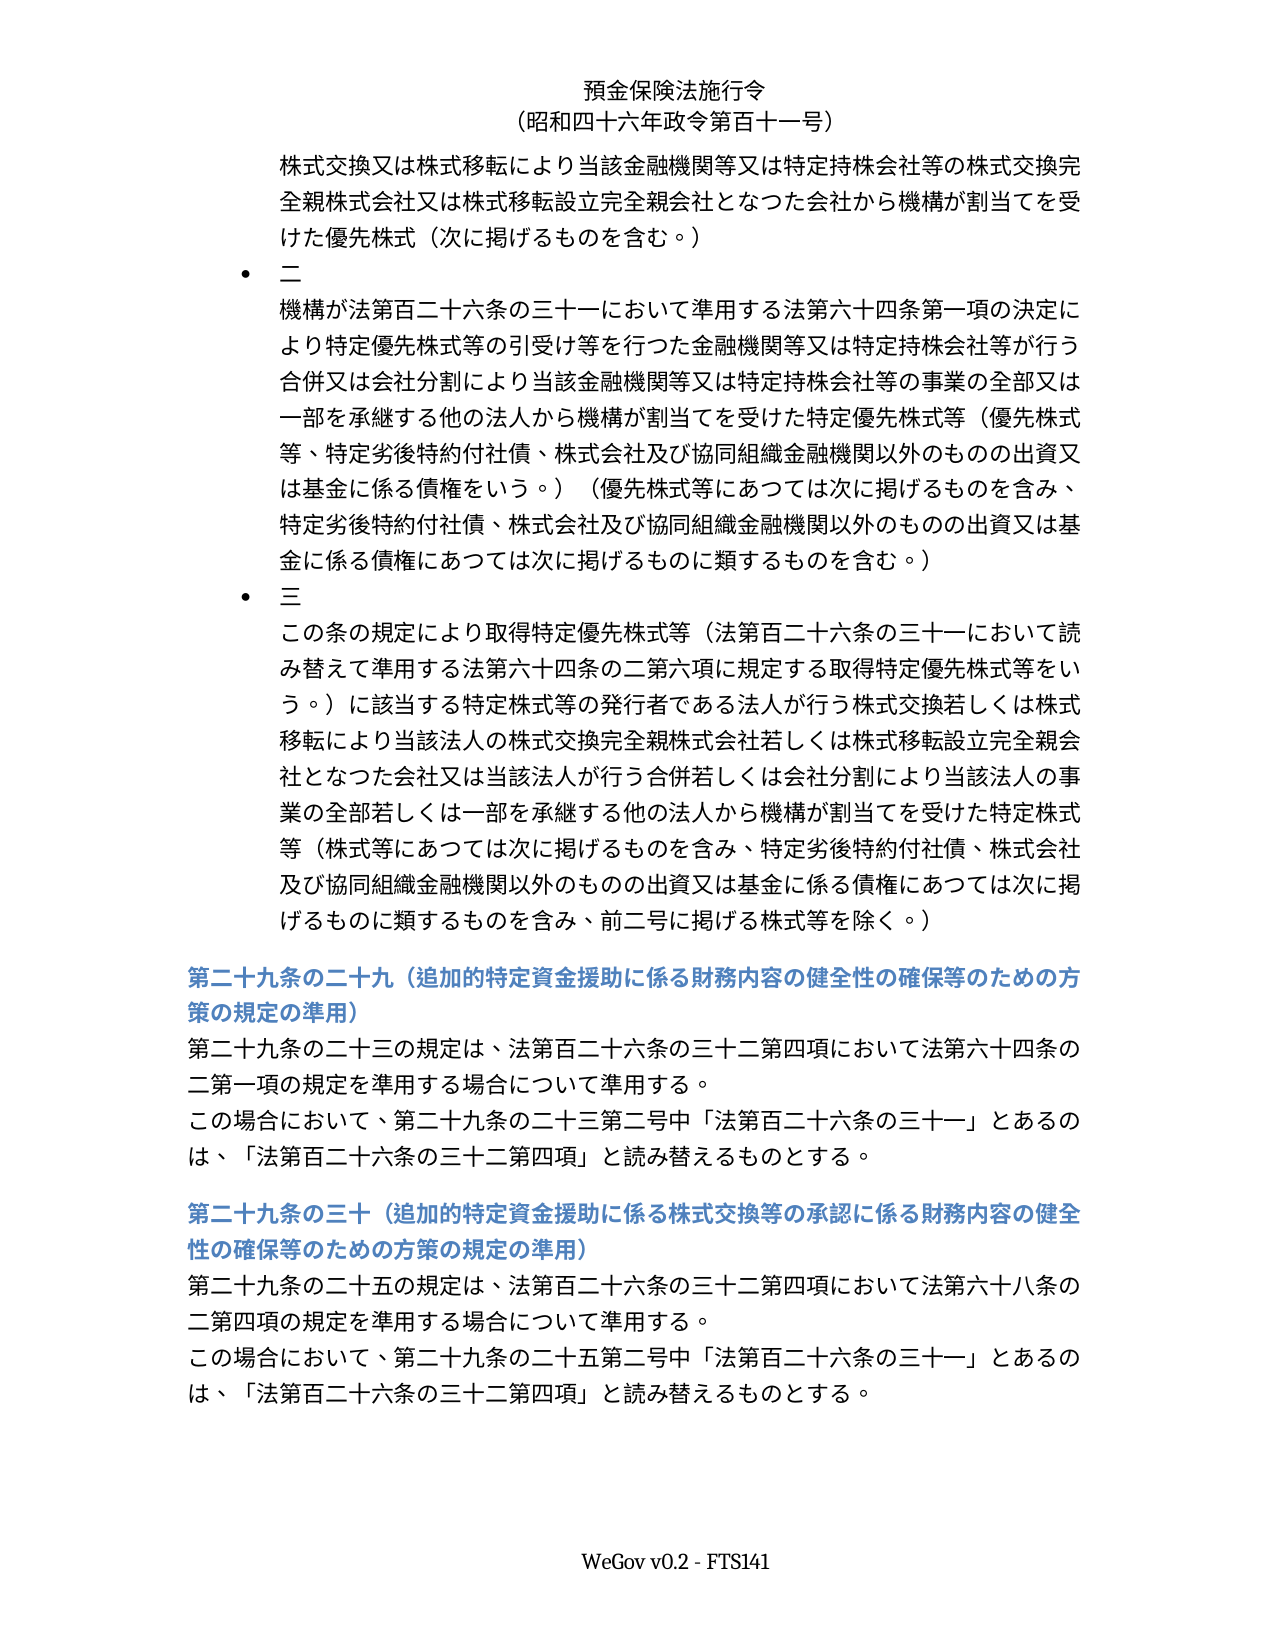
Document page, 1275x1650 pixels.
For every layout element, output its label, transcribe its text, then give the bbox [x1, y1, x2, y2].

subtitle 第二十九条の二十九（追加的特定資金援助に係る財務内容の健全性の確保等のための方策の規定の準用） [187, 961, 1087, 1029]
text 第二十九条の二十三の規定は、法第百二十六条の三十二第四項において法第六十四条の二第一項の規定を準用する場合について準用する。 この場合において、第二十九条の二十三第二号中「法第百二十六条の三十一」とあるのは、「法第百二十六条の三十二第四項」と読み替えるものとする。 [187, 1033, 1087, 1172]
subtitle 第二十九条の三十（追加的特定資金援助に係る株式交換等の承認に係る財務内容の健全性の確保等のための方策の規定の準用） [187, 1198, 1087, 1265]
list 二 機構が法第百二十六条の三十一において準用する法第六十四条第一項の決定により特定優先株式等の引受け等を行つた金融機関等又は特定持株会社等が行う合併又は会社分割により当該金融機関等又は特定持株会社等の事業の全部又は一部を承継する他の法人から機構が割当てを受けた特定優先株式等（優先株式等、特定劣後特約付社債、株式会社及び協同組織金融機関以外のものの出資又は基金に係る債権をいう。）（優先株式等にあつては次に掲げるものを含み、特定劣後特約付社債、株式会社及び協同組織金融機関以外のものの出資又は基金に係る債権にあつては次に掲げるものに類するものを含む。） [242, 258, 1087, 577]
text 第二十九条の二十五の規定は、法第百二十六条の三十二第四項において法第六十八条の二第四項の規定を準用する場合について準用する。 この場合において、第二十九条の二十五第二号中「法第百二十六条の三十一」とあるのは、「法第百二十六条の三十二第四項」と読み替えるものとする。 [187, 1270, 1087, 1409]
list 三 この条の規定により取得特定優先株式等（法第百二十六条の三十一において読み替えて準用する法第六十四条の二第六項に規定する取得特定優先株式等をいう。）に該当する特定株式等の発行者である法人が行う株式交換若しくは株式移転により当該法人の株式交換完全親株式会社若しくは株式移転設立完全親会社となつた会社又は当該法人が行う合併若しくは会社分割により当該法人の事業の全部若しくは一部を承継する他の法人から機構が割当てを受けた特定株式等（株式等にあつては次に掲げるものを含み、特定劣後特約付社債、株式会社及び協同組織金融機関以外のものの出資又は基金に係る債権にあつては次に掲げるものに類するものを含み、前二号に掲げる株式等を除く。） [242, 581, 1087, 936]
